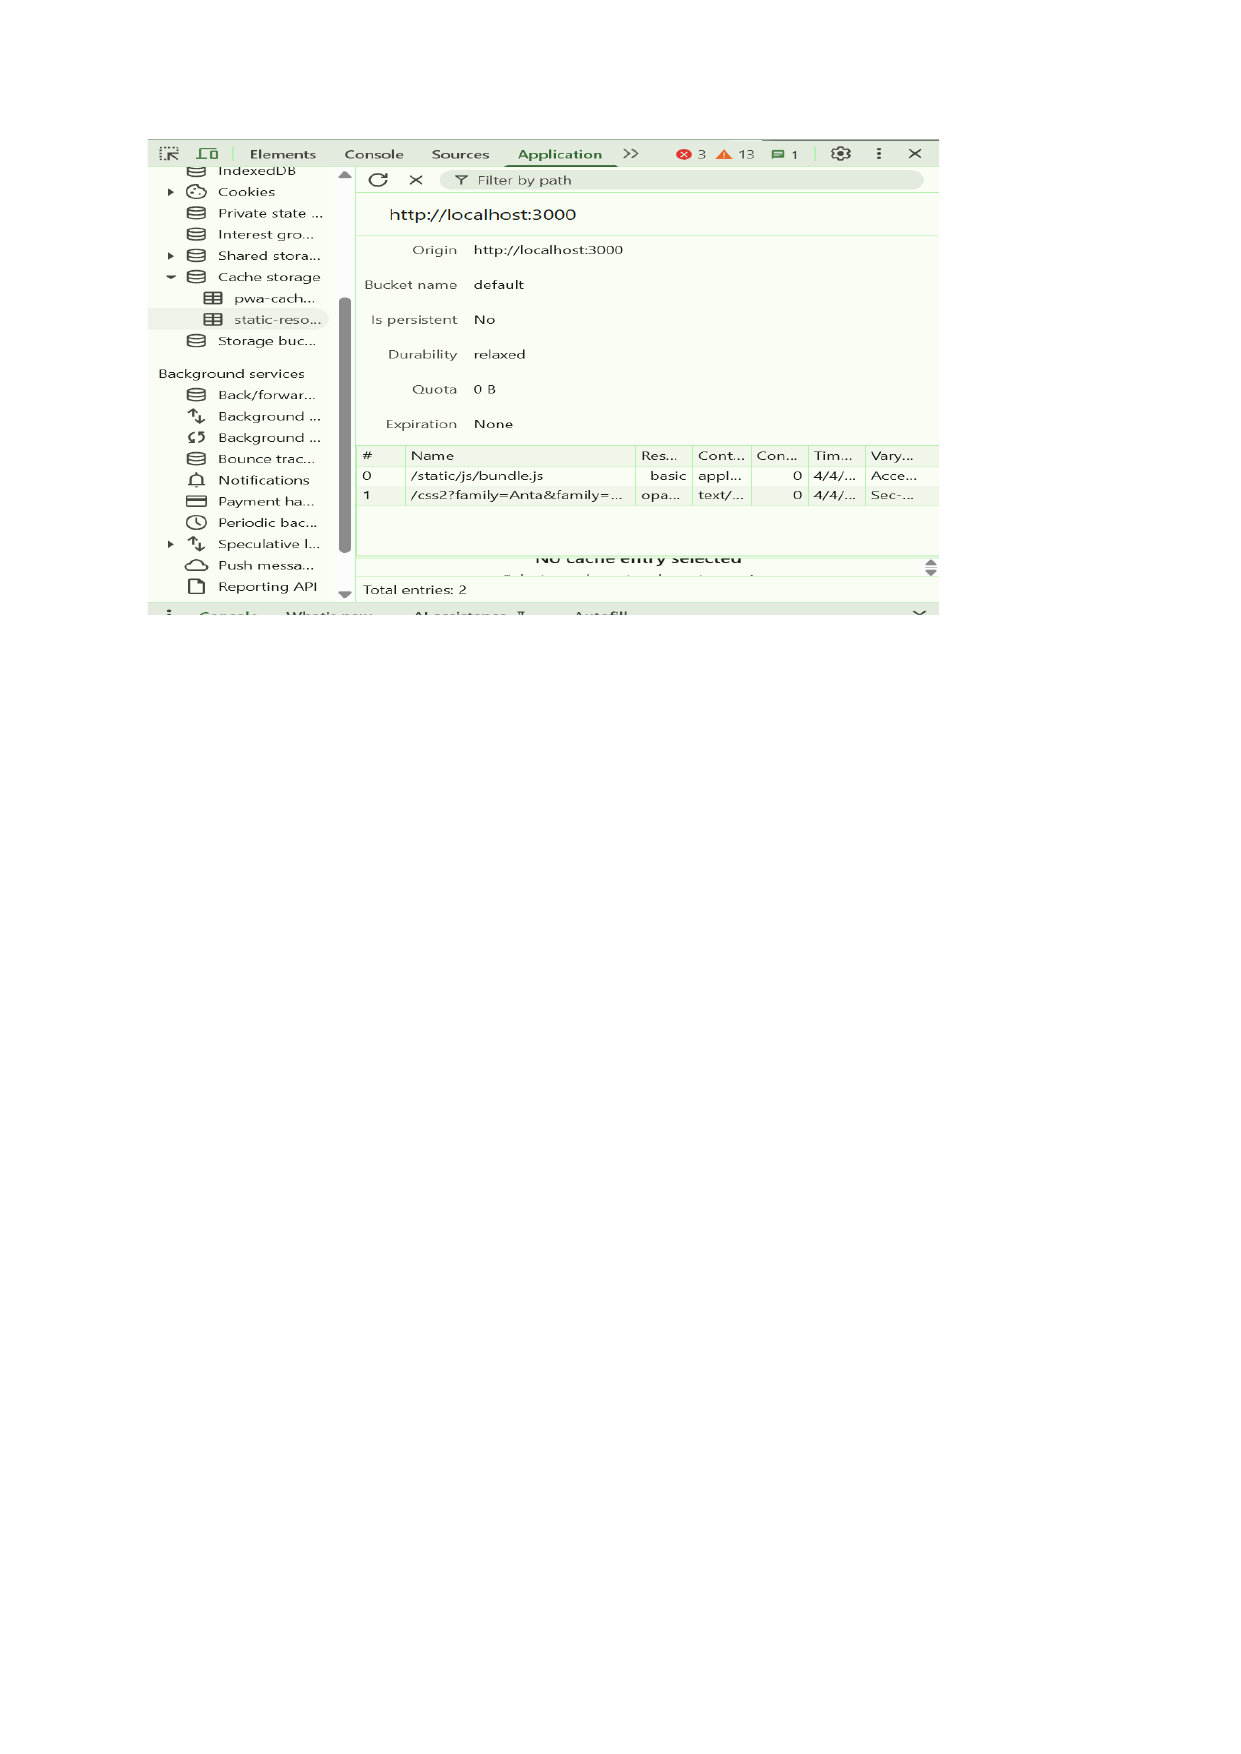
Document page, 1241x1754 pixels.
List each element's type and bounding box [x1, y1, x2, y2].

picture [147, 139, 940, 615]
